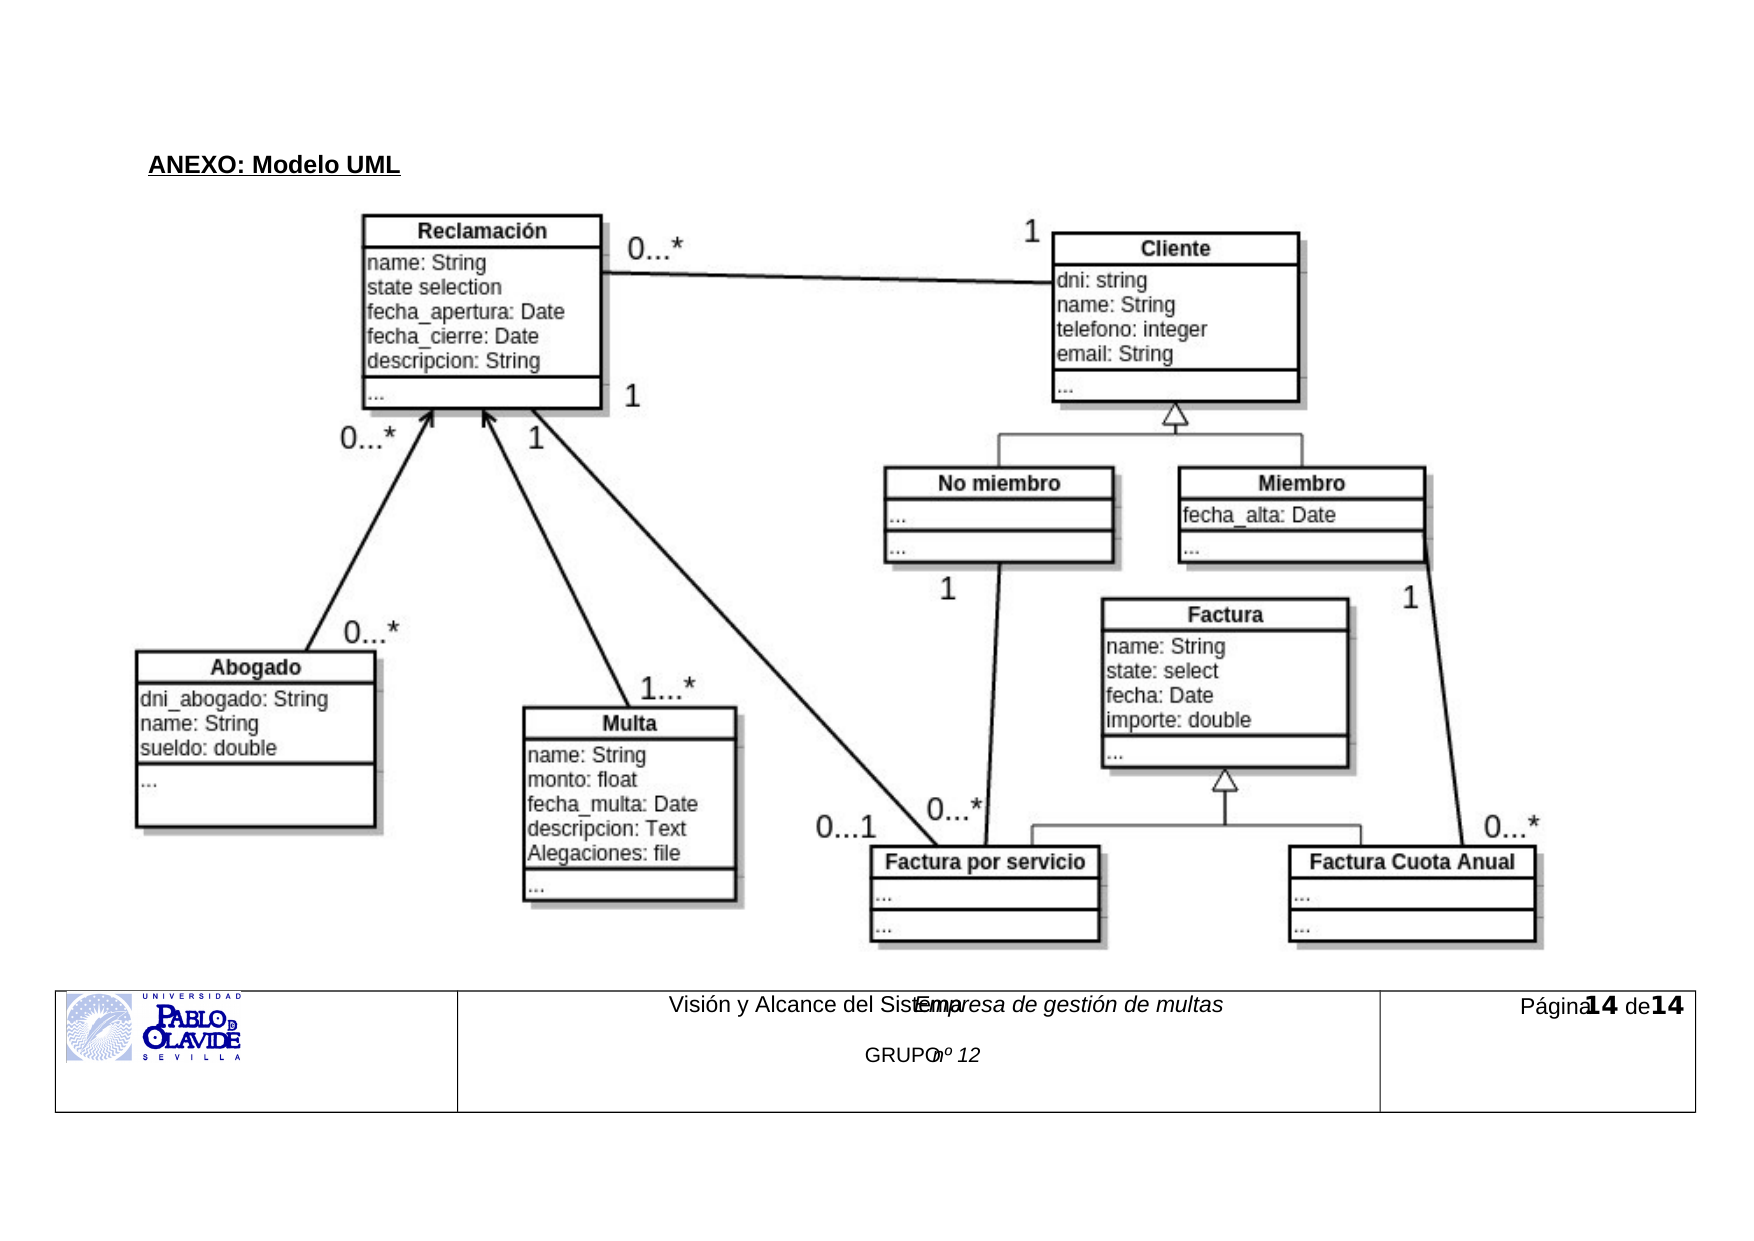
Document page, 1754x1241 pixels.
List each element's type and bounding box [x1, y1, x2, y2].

picture [66, 990, 241, 1063]
picture [102, 181, 1674, 980]
